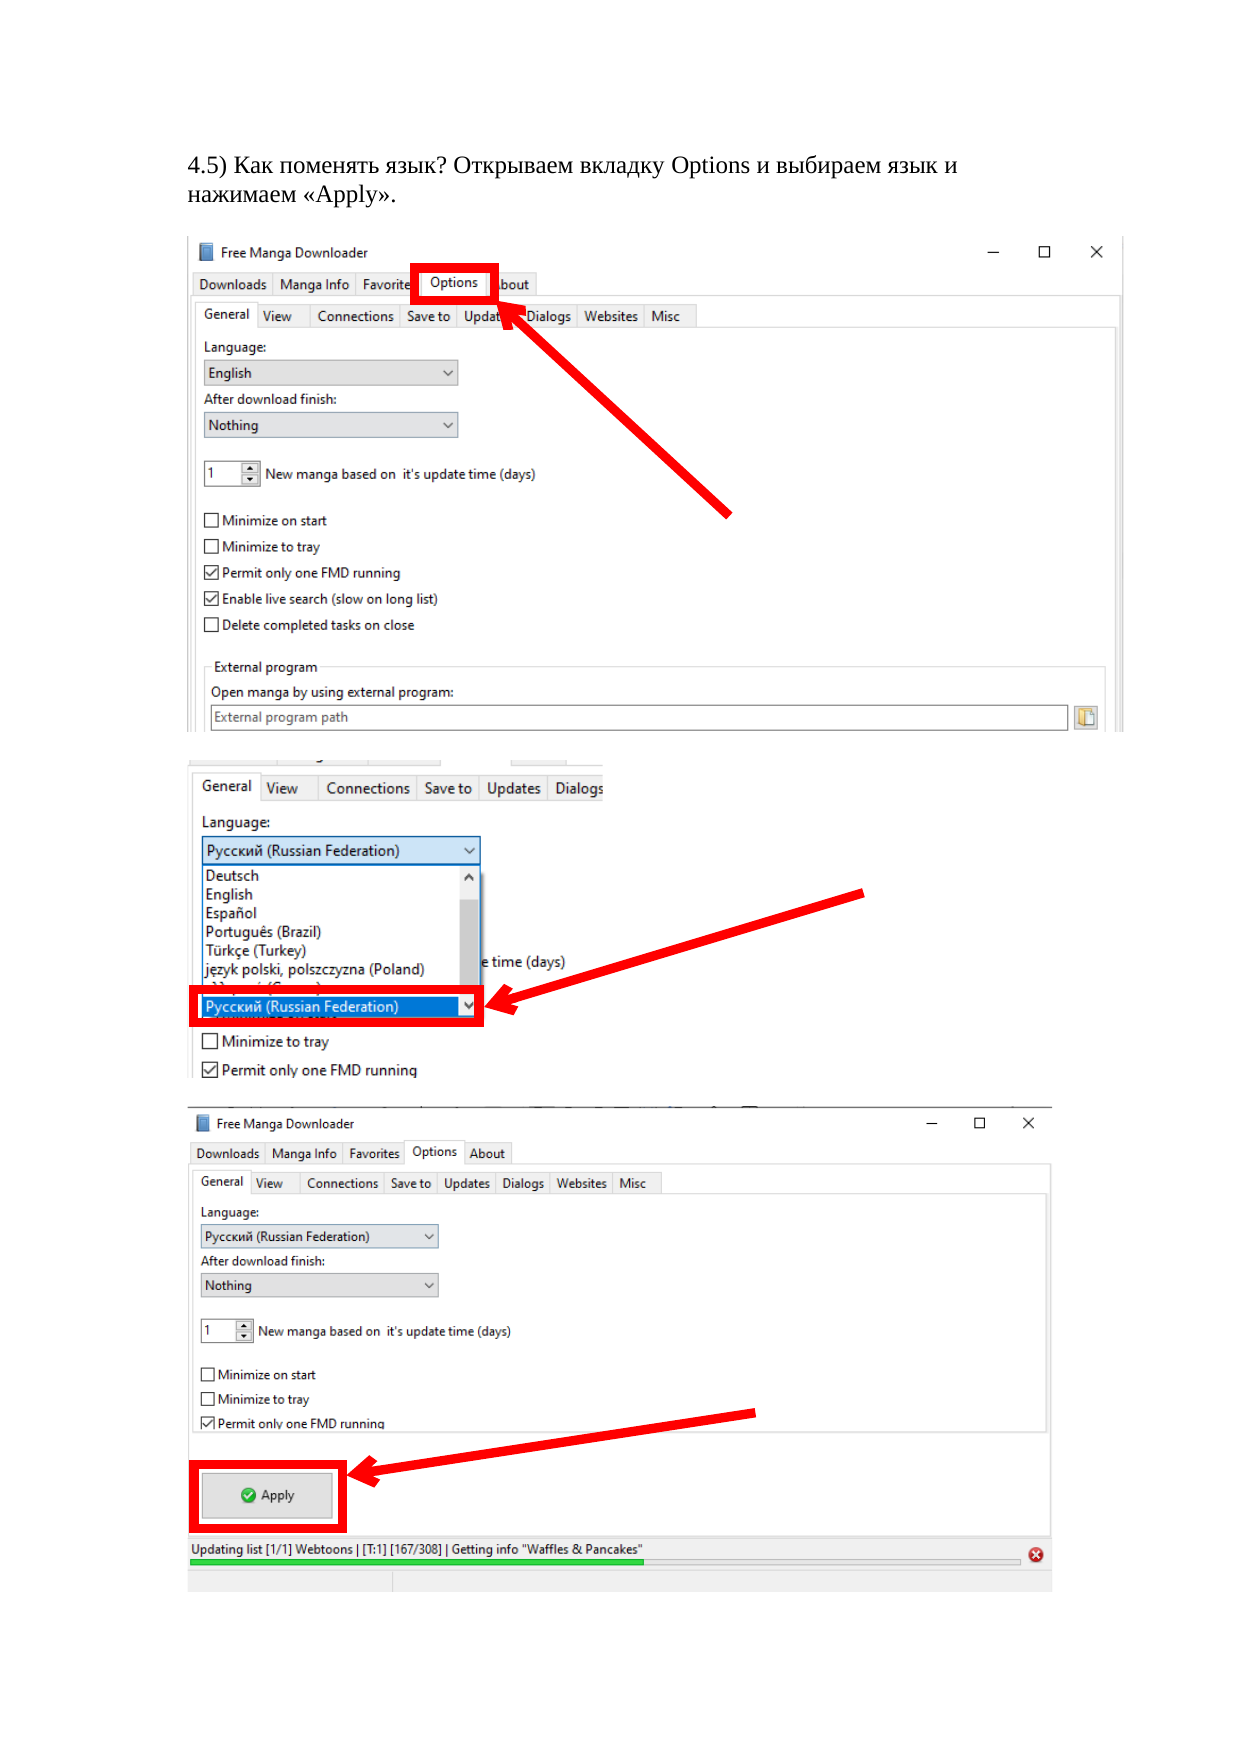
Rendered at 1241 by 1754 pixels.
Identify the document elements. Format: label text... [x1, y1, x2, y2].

list 4.5) Как поменять язык? Открываем вкладку Options и выбираем язык и нажимаем «Apply». [187, 150, 1053, 207]
picture [187, 1106, 1053, 1592]
picture [198, 994, 474, 1018]
picture [187, 760, 603, 1078]
picture [187, 236, 1124, 732]
